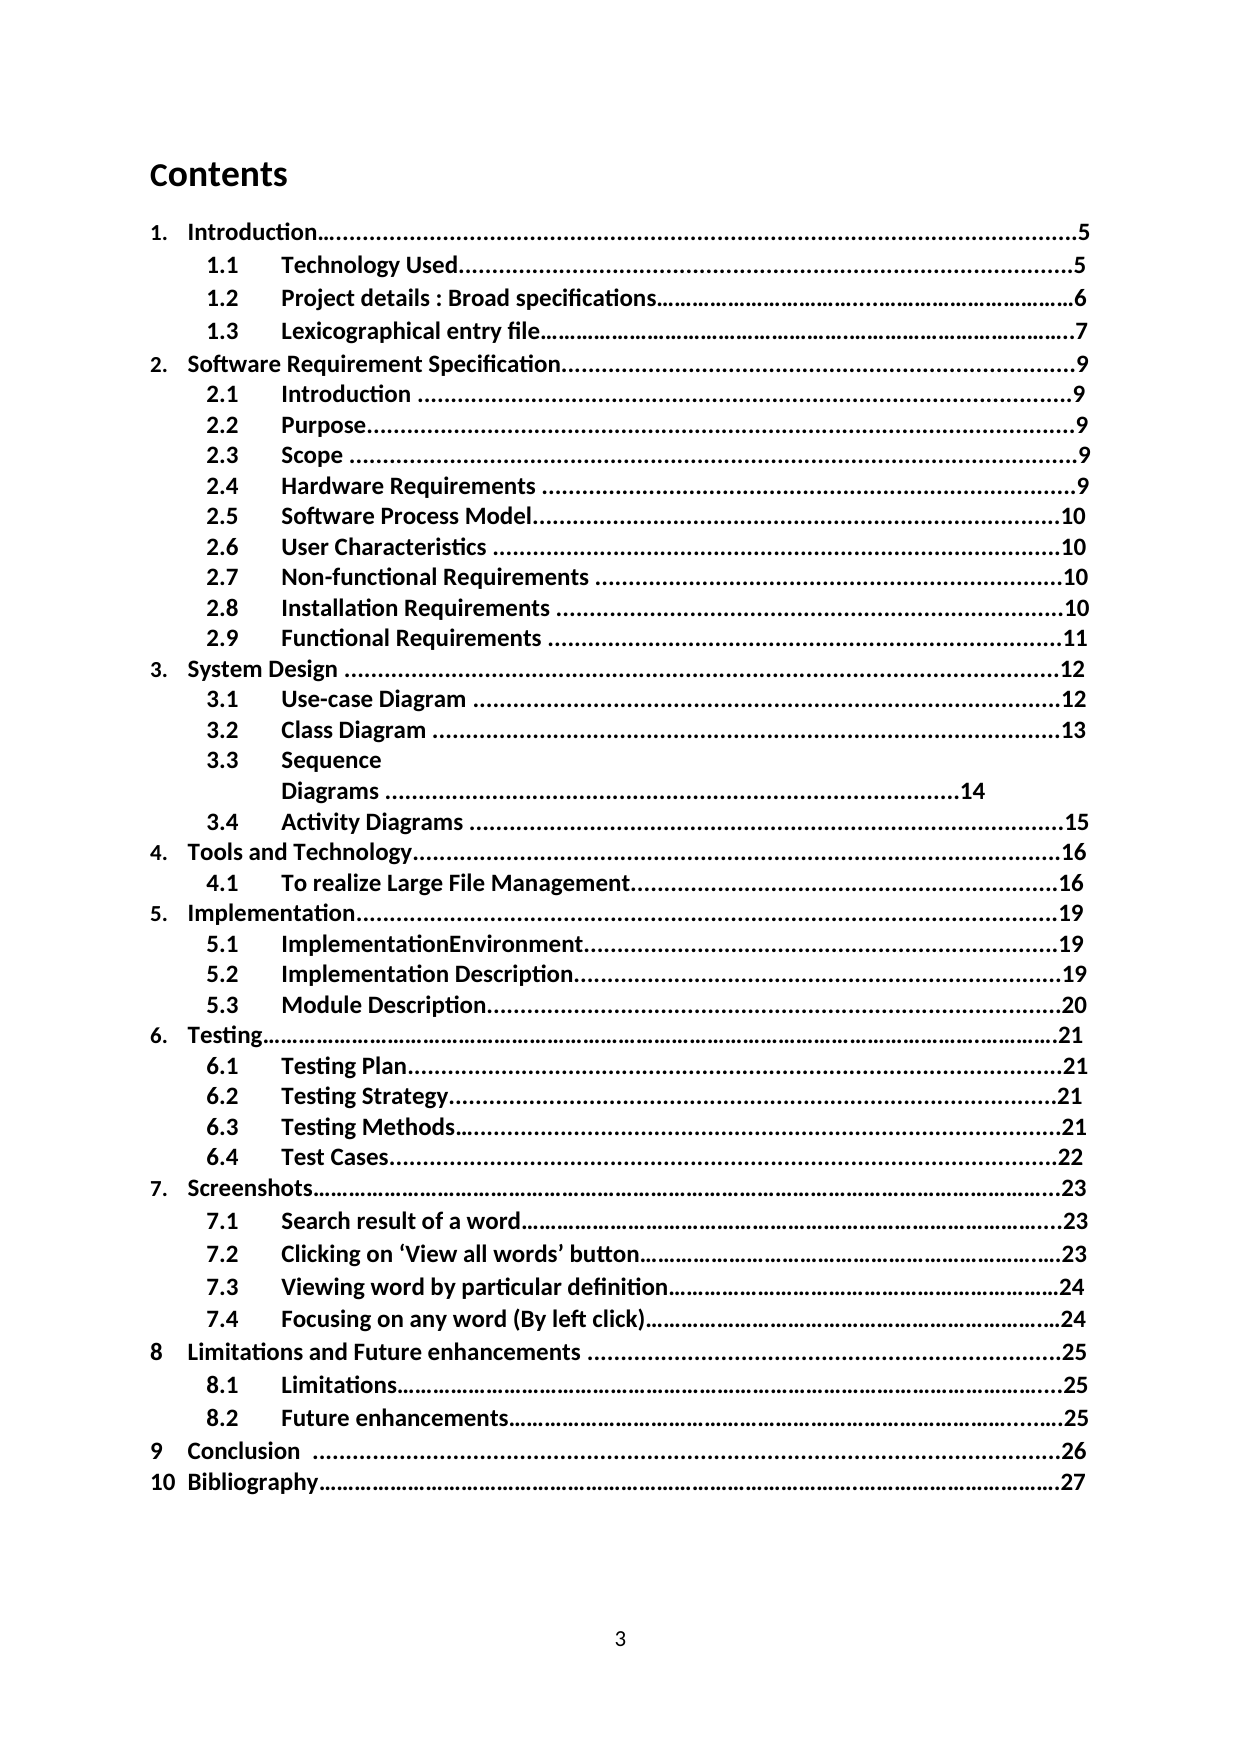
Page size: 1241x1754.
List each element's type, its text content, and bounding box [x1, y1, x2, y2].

list Introduction…...............................................................................................................5 [150, 216, 1090, 247]
list Technology Used............................................................................................5 [206, 249, 1090, 279]
list Hardware Requirements ................................................................................9 [206, 470, 1090, 500]
text Contents [150, 150, 1090, 196]
list Testing Strategy...........................................................................................21 [206, 1080, 1087, 1111]
list Purpose..........................................................................................................9 [206, 409, 1090, 439]
list Non-functional Requirements ......................................................................10 [206, 561, 1090, 592]
list Installation Requirements ............................................................................10 [206, 592, 1090, 622]
list Testing………………………………………………………………………………………………………….………….21 [150, 1019, 1087, 1050]
list Test Cases....................................................................................................22 [206, 1141, 1087, 1172]
list Software Process Model...............................................................................10 [206, 500, 1090, 531]
list Lexicographical entry file…………………………………………….………………………………..7 [206, 315, 1090, 345]
list Scope .............................................................................................................9 [206, 439, 1090, 470]
list Limitations………………………………………………………………………………………………....25 [206, 1369, 1090, 1400]
list Implementation Description.........................................................................19 [206, 958, 1087, 989]
list To realize Large File Management................................................................16 [206, 867, 1087, 897]
list ImplementationEnvironment.......................................................................19 [206, 928, 1087, 958]
list System Design ...........................................................................................................12 [150, 653, 1090, 683]
list Implementation.........................................................................................................19 [150, 897, 1087, 928]
list Project details : Broad specifications……………………………....……………………………6 [206, 282, 1090, 312]
list Functional Requirements .............................................................................11 [206, 622, 1090, 653]
list Use-case Diagram ........................................................................................12 [206, 683, 1090, 714]
list Testing Methods…........................................................................................21 [206, 1111, 1087, 1141]
list Viewing word by particular definition…………………………………………………………24 [206, 1271, 1090, 1301]
list Focusing on any word (By left click)………………………………………………………….…24 [206, 1303, 1090, 1334]
list Tools and Technology.................................................................................................16 [150, 836, 1090, 867]
list Search result of a word……………………………………………………………………………....23 [206, 1205, 1090, 1235]
list Limitations and Future enhancements .......................................................................25 [150, 1336, 1090, 1367]
list Software Requirement Specification.............................................................................9 [150, 348, 1090, 378]
list User Characteristics .....................................................................................10 [206, 531, 1090, 561]
list Bibliography……………………………………………………………………………….…………………………….27 [150, 1466, 1087, 1496]
list Class Diagram ..............................................................................................13 [206, 714, 1090, 744]
list Clicking on ‘View all words’ button………………………………………………………….….23 [206, 1238, 1090, 1268]
list Activity Diagrams .........................................................................................15 [206, 806, 1090, 836]
list Module Description......................................................................................20 [206, 989, 1087, 1019]
list Future enhancements………………………………………………………………………….....….25 [206, 1402, 1090, 1433]
list Introduction ..................................................................................................9 [206, 378, 1090, 409]
list Conclusion ................................................................................................................26 [150, 1435, 1087, 1466]
list Testing Plan..................................................................................................21 [206, 1050, 1087, 1080]
list Sequence Diagrams ......................................................................................14 [206, 744, 1090, 806]
list Screenshots……………………………………………………………………………………………………………...23 [150, 1172, 1090, 1202]
